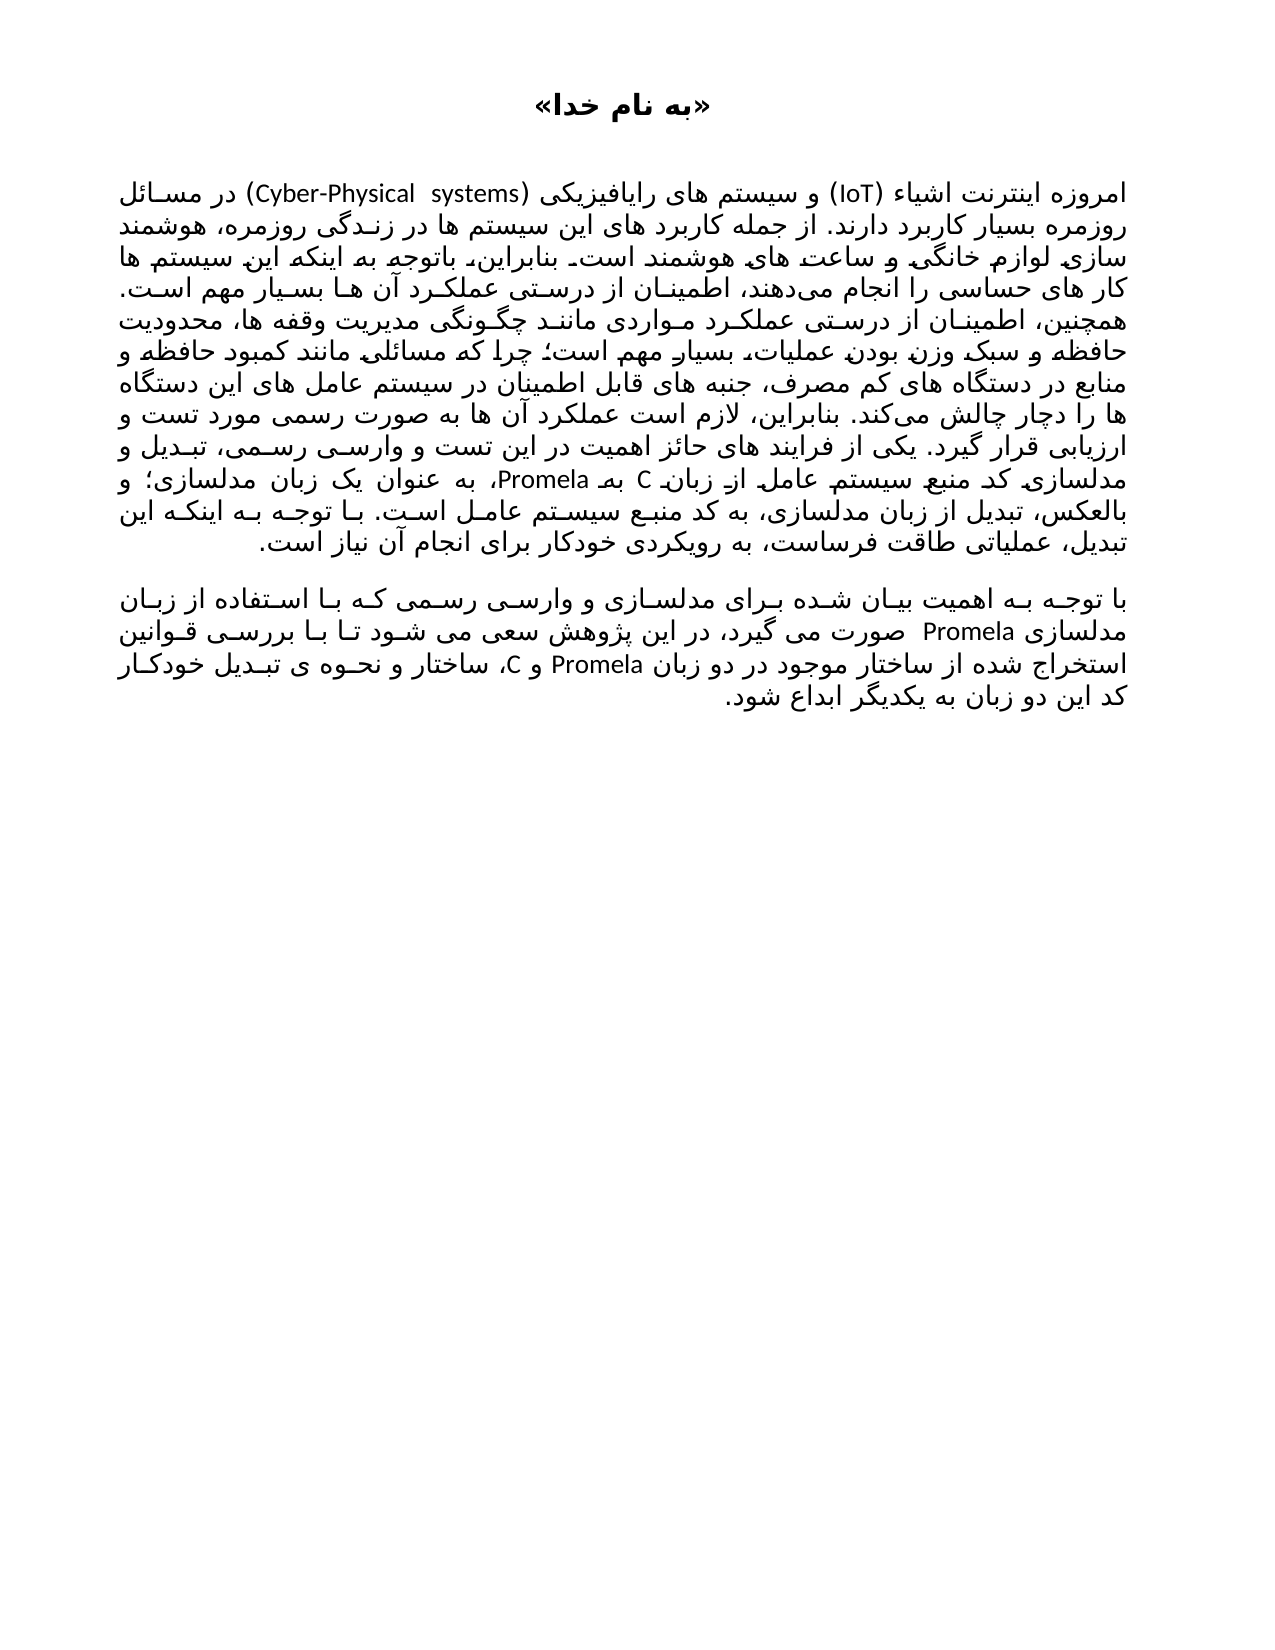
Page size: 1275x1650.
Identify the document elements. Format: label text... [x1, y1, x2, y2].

text با توجه به اهمیت بیان شده برای مدلسازی و وارسی رسمی که با استفاده از زبان مدلسازی Promela صورت می گیرد، در این پژوهش سعی می شود تا با بررسی قوانین استخراج شده از ساختار موجود در دو زبان Promela و C، ساختار و نحوه ی تبدیل خودکار کد این دو زبان به یکدیگر ابداع شود. [118, 583, 1127, 712]
text «به نام خدا» [118, 89, 1127, 123]
text اﻣﺮوزه اﯾﻨﺘﺮﻧﺖ اﺷﯿﺎء (IoT) و ﺳﯿﺴﺘﻢ ﻫﺎی راﯾﺎﻓﯿﺰیکی (Cyber-Physical systems) در مسائل روزمره بسیار کاربرد دارند. از جمله ﮐﺎرﺑﺮد ﻫﺎی این ﺳﯿﺴﺘﻢ ها در زندگی روزﻣﺮه، ﻫﻮﺷﻤﻨﺪ ﺳﺎزی لوازم خانگی و ساعت های هوشمند است. بنابراین، ﺑﺎﺗﻮﺟﻪ ﺑﻪ اﯾﻨﮑﻪ این ﺳﯿﺴﺘﻢ ﻫﺎ کار ﻫﺎی ﺣﺴﺎسی را اﻧﺠﺎم می‌دﻫﻨﺪ، اطمینان از درستی عملکرد آن ها بسیار مهم است. همچنین، اطمینان از درستی عملکرد مواردی مانند چگونگی ﻣﺪﯾﺮﯾﺖ وﻗﻔﻪ ﻫﺎ، ﻣﺤﺪودﯾﺖ ﺣﺎﻓﻈﻪ و سبک وزن ﺑﻮدن ﻋﻤﻠﯿﺎت، بسیار مهم است؛ چرا که مسائلی مانند کمبود حافظه و ﻣﻨﺎﺑﻊ در دﺳﺘﮕﺎه های ﮐﻢ ﻣﺼﺮف، ﺟﻨﺒﻪ ﻫﺎی ﻗﺎبل اﻃﻤﯿﻨﺎن در ﺳﯿﺴﺘﻢ ﻋﺎﻣﻞ های این دﺳﺘﮕﺎه ها را دچار ﭼﺎﻟﺶ می‌کند. بنابراین، لازم است عملکرد آن ها به صورت رسمی مورد تست و ارزیابی قرار گیرد. یکی از فرایند های حائز اهمیت در این تست و وارسی رسمی، تبدیل و ﻣﺪلسازی ﮐﺪ ﻣﻨﺒﻊ ﺳﯿﺴﺘﻢ ﻋﺎﻣﻞ از زبان C ﺑﻪ Promela، به عنوان یک زبان مدلسازی؛ و بالعکس، تبدیل از زبان مدلسازی، به کد منبع سیستم عامل است. با توجه به اینکه این تبدیل، عملیاتی طاقت فرساست، به رویکردی خودکار برای انجام آن نیاز است. [118, 176, 1127, 558]
